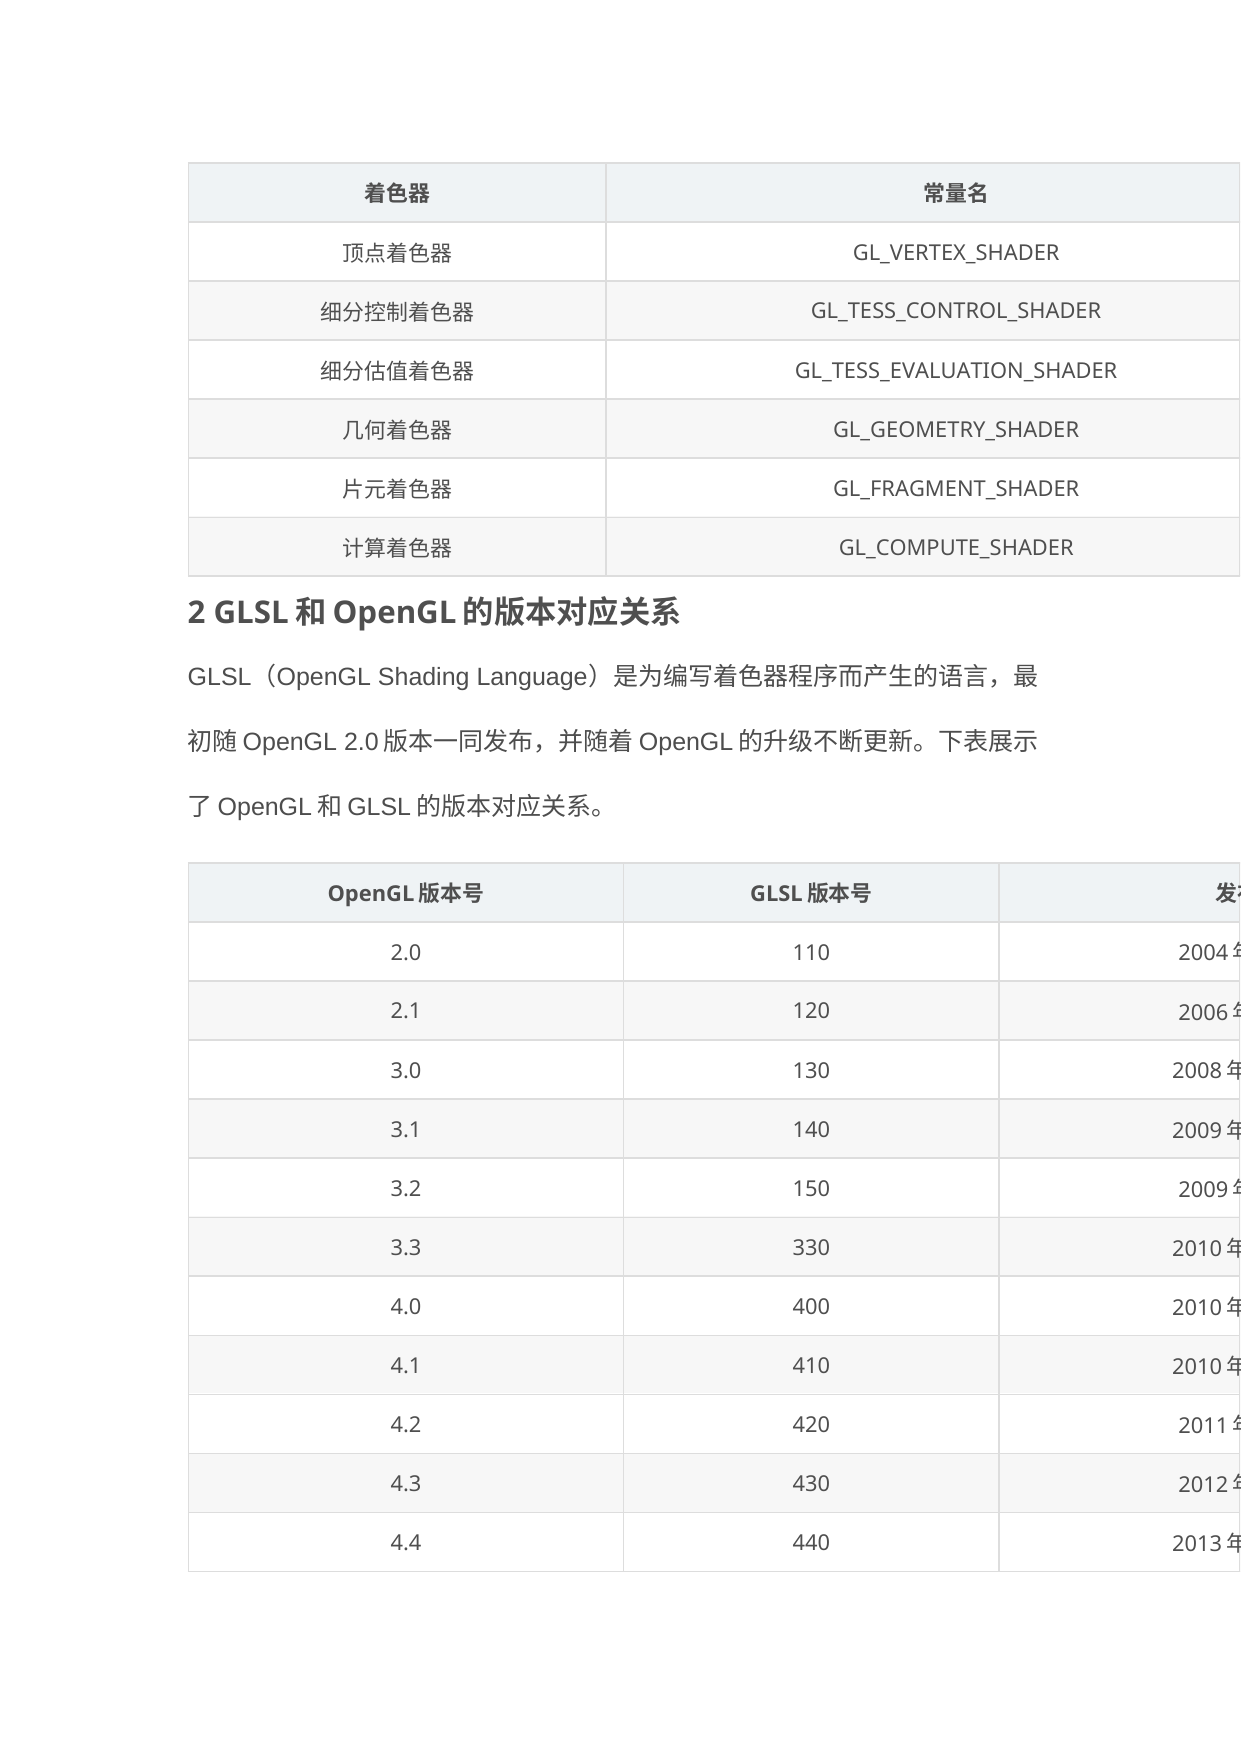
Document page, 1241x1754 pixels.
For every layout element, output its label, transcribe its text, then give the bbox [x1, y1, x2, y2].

table_cell 细分估值着色器 [189, 341, 605, 398]
table_cell 4.0 [189, 1277, 623, 1334]
table_cell 2006年7月2日 [1000, 982, 1239, 1039]
table_cell 2010年7月26日 [1000, 1336, 1239, 1393]
table_cell 110 [624, 923, 998, 980]
table_cell GL_FRAGMENT_SHADER [607, 459, 1239, 516]
table_cell GL_VERTEX_SHADER [607, 223, 1239, 280]
table_cell 2011年8月8日 [1000, 1395, 1239, 1453]
table_header 常量名 [607, 164, 1239, 221]
table_cell 130 [624, 1041, 998, 1098]
table_cell 3.0 [189, 1041, 623, 1098]
table_cell 2010年3月11日 [1000, 1218, 1239, 1275]
table_cell 3.3 [189, 1218, 623, 1275]
table_cell GL_TESS_CONTROL_SHADER [607, 282, 1239, 339]
table_cell 4.3 [189, 1454, 623, 1512]
table_header 着色器 [189, 164, 605, 221]
table_cell GL_COMPUTE_SHADER [607, 518, 1239, 575]
table_cell 2013年7月23日 [1000, 1513, 1239, 1571]
table_cell 330 [624, 1218, 998, 1275]
table_cell 2009年8月3日 [1000, 1159, 1239, 1216]
table_header GLSL版本号 [624, 864, 998, 921]
table_cell 430 [624, 1454, 998, 1512]
table_cell 4.4 [189, 1513, 623, 1571]
table_cell 2010年3月11日 [1000, 1277, 1239, 1334]
table_cell 420 [624, 1395, 998, 1453]
table_cell 150 [624, 1159, 998, 1216]
table_cell 2.0 [189, 923, 623, 980]
table_cell 4.2 [189, 1395, 623, 1453]
table_cell 3.1 [189, 1100, 623, 1157]
table_cell 140 [624, 1100, 998, 1157]
table_cell 2009年3月24日 [1000, 1100, 1239, 1157]
text GLSL（OpenGL Shading Language）是为编写着色器程序而产生的语言，最初随OpenGL 2.0版本一同发布，并随着OpenGL的升级不断更新。下表展示了OpenGL和GLSL的版本对应关系。 [187, 642, 1053, 837]
table_cell 2008年8月11日 [1000, 1041, 1239, 1098]
table_cell 410 [624, 1336, 998, 1393]
table_cell 440 [624, 1513, 998, 1571]
table_cell 120 [624, 982, 998, 1039]
table_cell 2004年9月7日 [1000, 923, 1239, 980]
table_cell 片元着色器 [189, 459, 605, 516]
table_cell 细分控制着色器 [189, 282, 605, 339]
table_cell 2.1 [189, 982, 623, 1039]
table_cell 4.1 [189, 1336, 623, 1393]
table_cell 2012年8月6日 [1000, 1454, 1239, 1512]
table_cell 计算着色器 [189, 518, 605, 575]
text 2 GLSL和OpenGL的版本对应关系 [187, 577, 1053, 642]
table_cell 几何着色器 [189, 400, 605, 457]
table_cell GL_GEOMETRY_SHADER [607, 400, 1239, 457]
table_cell 400 [624, 1277, 998, 1334]
table_header 发布时间 [1000, 864, 1239, 921]
table_cell GL_TESS_EVALUATION_SHADER [607, 341, 1239, 398]
table_cell 3.2 [189, 1159, 623, 1216]
table_cell 顶点着色器 [189, 223, 605, 280]
table_header OpenGL版本号 [189, 864, 623, 921]
